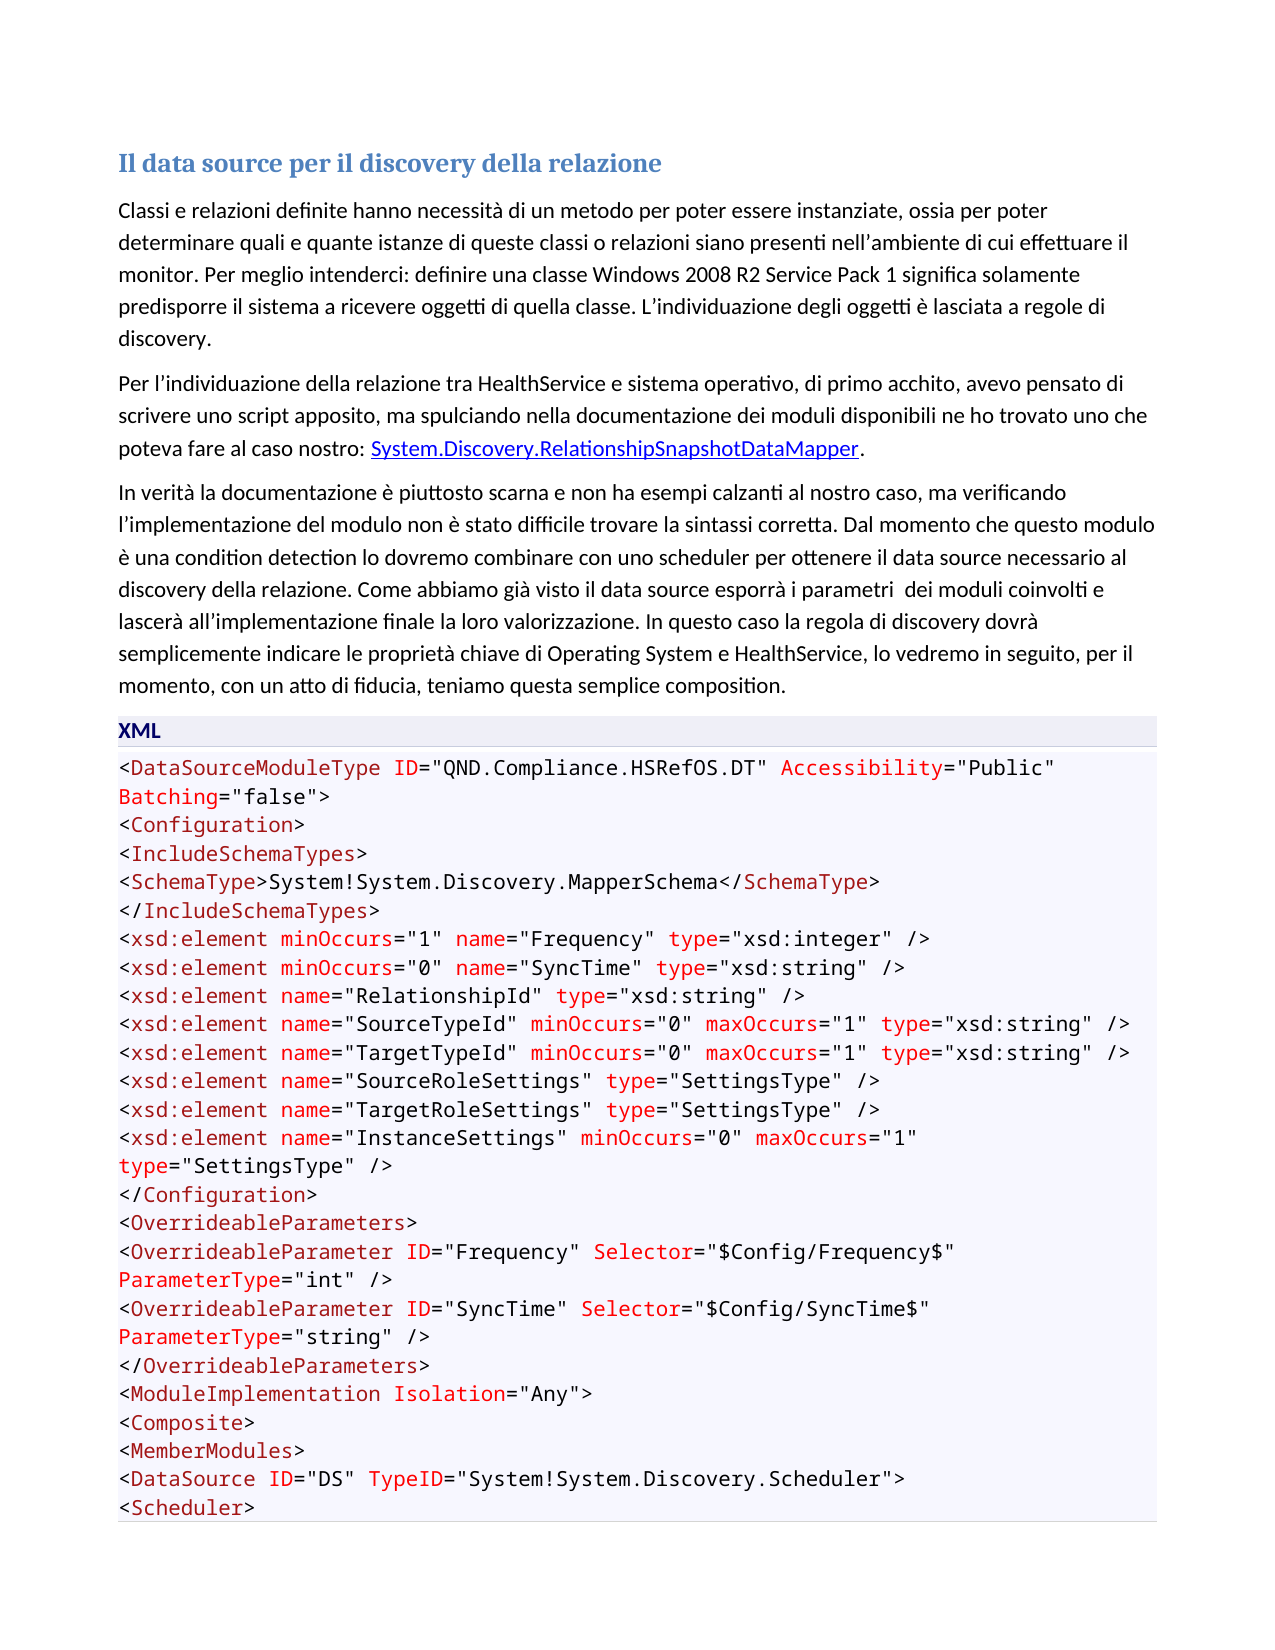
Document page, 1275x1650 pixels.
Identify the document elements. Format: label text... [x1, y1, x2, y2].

text In verità la documentazione è piuttosto scarna e non ha esempi calzanti al nostro caso, ma verificando l’implementazione del modulo non è stato difficile trovare la sintassi corretta. Dal momento che questo modulo è una condition detection lo dovremo combinare con uno scheduler per ottenere il data source necessario al discovery della relazione. Come abbiamo già visto il data source esporrà i parametri dei moduli coinvolti e lascerà all’implementazione finale la loro valorizzazione. In questo caso la regola di discovery dovrà semplicemente indicare le proprietà chiave di Operating System e HealthService, lo vedremo in seguito, per il momento, con un atto di fiducia, teniamo questa semplice composition. [118, 478, 1157, 699]
text </OverrideableParameters> [118, 1351, 1157, 1379]
text <xsd:element name="InstanceSettings" minOccurs="0" maxOccurs="1" type="SettingsType" /> [118, 1123, 1157, 1180]
subtitle Il data source per il discovery della relazione [118, 148, 1157, 179]
text Per l’individuazione della relazione tra HealthService e sistema operativo, di primo acchito, avevo pensato di scrivere uno script apposito, ma spulciando nella documentazione dei moduli disponibili ne ho trovato uno che poteva fare al caso nostro: System.Discovery.RelationshipSnapshotDataMapper. [118, 369, 1157, 462]
text <DataSource ID="DS" TypeID="System!System.Discovery.Scheduler"> [118, 1464, 1157, 1493]
text <DataSourceModuleType ID="QND.Compliance.HSRefOS.DT" Accessibility="Public" Batching="false"> [118, 752, 1157, 810]
text <xsd:element name="SourceTypeId" minOccurs="0" maxOccurs="1" type="xsd:string" /> [118, 1009, 1157, 1038]
text <OverrideableParameters> [118, 1208, 1157, 1237]
text <xsd:element name="RelationshipId" type="xsd:string" /> [118, 981, 1157, 1009]
text <xsd:element name="TargetRoleSettings" type="SettingsType" /> [118, 1095, 1157, 1123]
text <Composite> [118, 1408, 1157, 1436]
text <Configuration> [118, 810, 1157, 839]
text </Configuration> [118, 1180, 1157, 1208]
text XML [118, 716, 1157, 746]
text <OverrideableParameter ID="Frequency" Selector="$Config/Frequency$" ParameterType="int" /> [118, 1237, 1157, 1294]
text <xsd:element name="SourceRoleSettings" type="SettingsType" /> [118, 1066, 1157, 1095]
text </IncludeSchemaTypes> [118, 896, 1157, 924]
text Classi e relazioni definite hanno necessità di un metodo per poter essere instanziate, ossia per poter determinare quali e quante istanze di queste classi o relazioni siano presenti nell’ambiente di cui effettuare il monitor. Per meglio intenderci: definire una classe Windows 2008 R2 Service Pack 1 significa solamente predisporre il sistema a ricevere oggetti di quella classe. L’individuazione degli oggetti è lasciata a regole di discovery. [118, 196, 1157, 353]
text <Scheduler> [118, 1493, 1157, 1521]
text <SchemaType>System!System.Discovery.MapperSchema</SchemaType> [118, 867, 1157, 896]
text <MemberModules> [118, 1436, 1157, 1464]
text <xsd:element minOccurs="1" name="Frequency" type="xsd:integer" /> [118, 924, 1157, 953]
text <xsd:element minOccurs="0" name="SyncTime" type="xsd:string" /> [118, 953, 1157, 981]
text <OverrideableParameter ID="SyncTime" Selector="$Config/SyncTime$" ParameterType="string" /> [118, 1294, 1157, 1351]
text <ModuleImplementation Isolation="Any"> [118, 1379, 1157, 1408]
text <IncludeSchemaTypes> [118, 839, 1157, 867]
text <xsd:element name="TargetTypeId" minOccurs="0" maxOccurs="1" type="xsd:string" /> [118, 1038, 1157, 1066]
